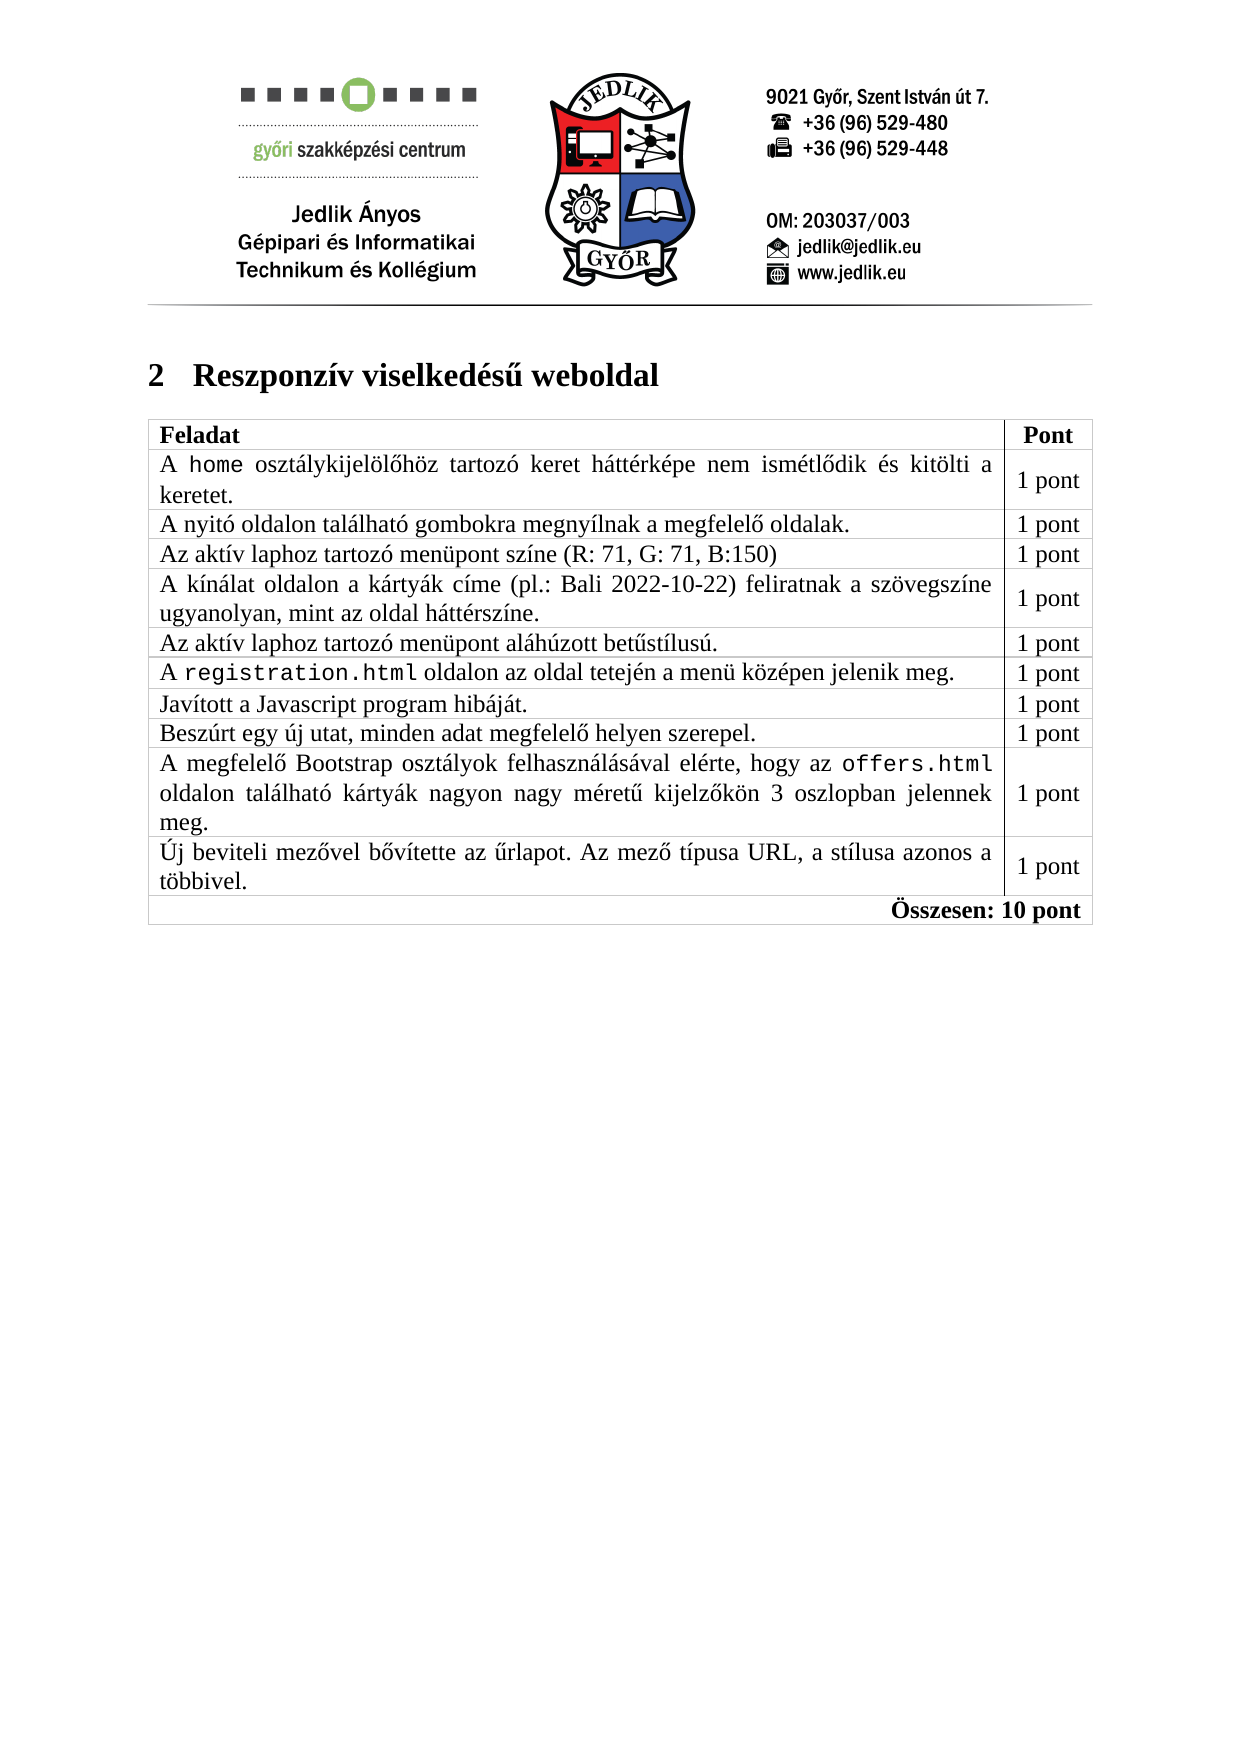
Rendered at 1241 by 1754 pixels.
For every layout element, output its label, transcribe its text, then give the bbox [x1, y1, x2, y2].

table_cell Új beviteli mezővel bővítette az űrlapot. Az mező típusa URL, a stílusa azonos a többivel. [149, 837, 1004, 894]
table_cell Javított a Javascript program hibáját. [149, 689, 1004, 717]
table_cell A registration.html oldalon az oldal tetején a menü középen jelenik meg. [149, 658, 1004, 688]
table_header Feladat [149, 420, 1004, 448]
table_cell A nyitó oldalon található gombokra megnyílnak a megfelelő oldalak. [149, 510, 1004, 538]
table_cell 1 pont [1005, 569, 1092, 627]
table_cell 1 pont [1005, 719, 1092, 747]
table_cell Az aktív laphoz tartozó menüpont aláhúzott betűstílusú. [149, 628, 1004, 656]
table_cell A megfelelő Bootstrap osztályok felhasználásával elérte, hogy az offers.html oldalon található kártyák nagyon nagy méretű kijelzőkön 3 oszlopban jelennek meg. [149, 748, 1004, 836]
picture [147, 73, 1093, 306]
table_cell 1 pont [1005, 837, 1092, 894]
table_cell 1 pont [1005, 689, 1092, 717]
table_cell A home osztálykijelölőhöz tartozó keret háttérképe nem ismétlődik és kitölti a keretet. [149, 450, 1004, 508]
table_cell 1 pont [1005, 658, 1092, 688]
subtitle Reszponzív viselkedésű weboldal [148, 355, 1093, 394]
table_cell 1 pont [1005, 510, 1092, 538]
table_cell 1 pont [1005, 748, 1092, 836]
table_cell Az aktív laphoz tartozó menüpont színe (R: 71, G: 71, B:150) [149, 539, 1004, 568]
table_cell 1 pont [1005, 539, 1092, 568]
table_cell A kínálat oldalon a kártyák címe (pl.: Bali 2022-10-22) feliratnak a szövegszíne ugyanolyan, mint az oldal háttérszíne. [149, 569, 1004, 627]
table_cell Összesen: 10 pont [149, 896, 1092, 924]
table_cell 1 pont [1005, 628, 1092, 656]
table_header Pont [1005, 420, 1092, 448]
table_cell Beszúrt egy új utat, minden adat megfelelő helyen szerepel. [149, 719, 1004, 747]
table_cell 1 pont [1005, 450, 1092, 508]
